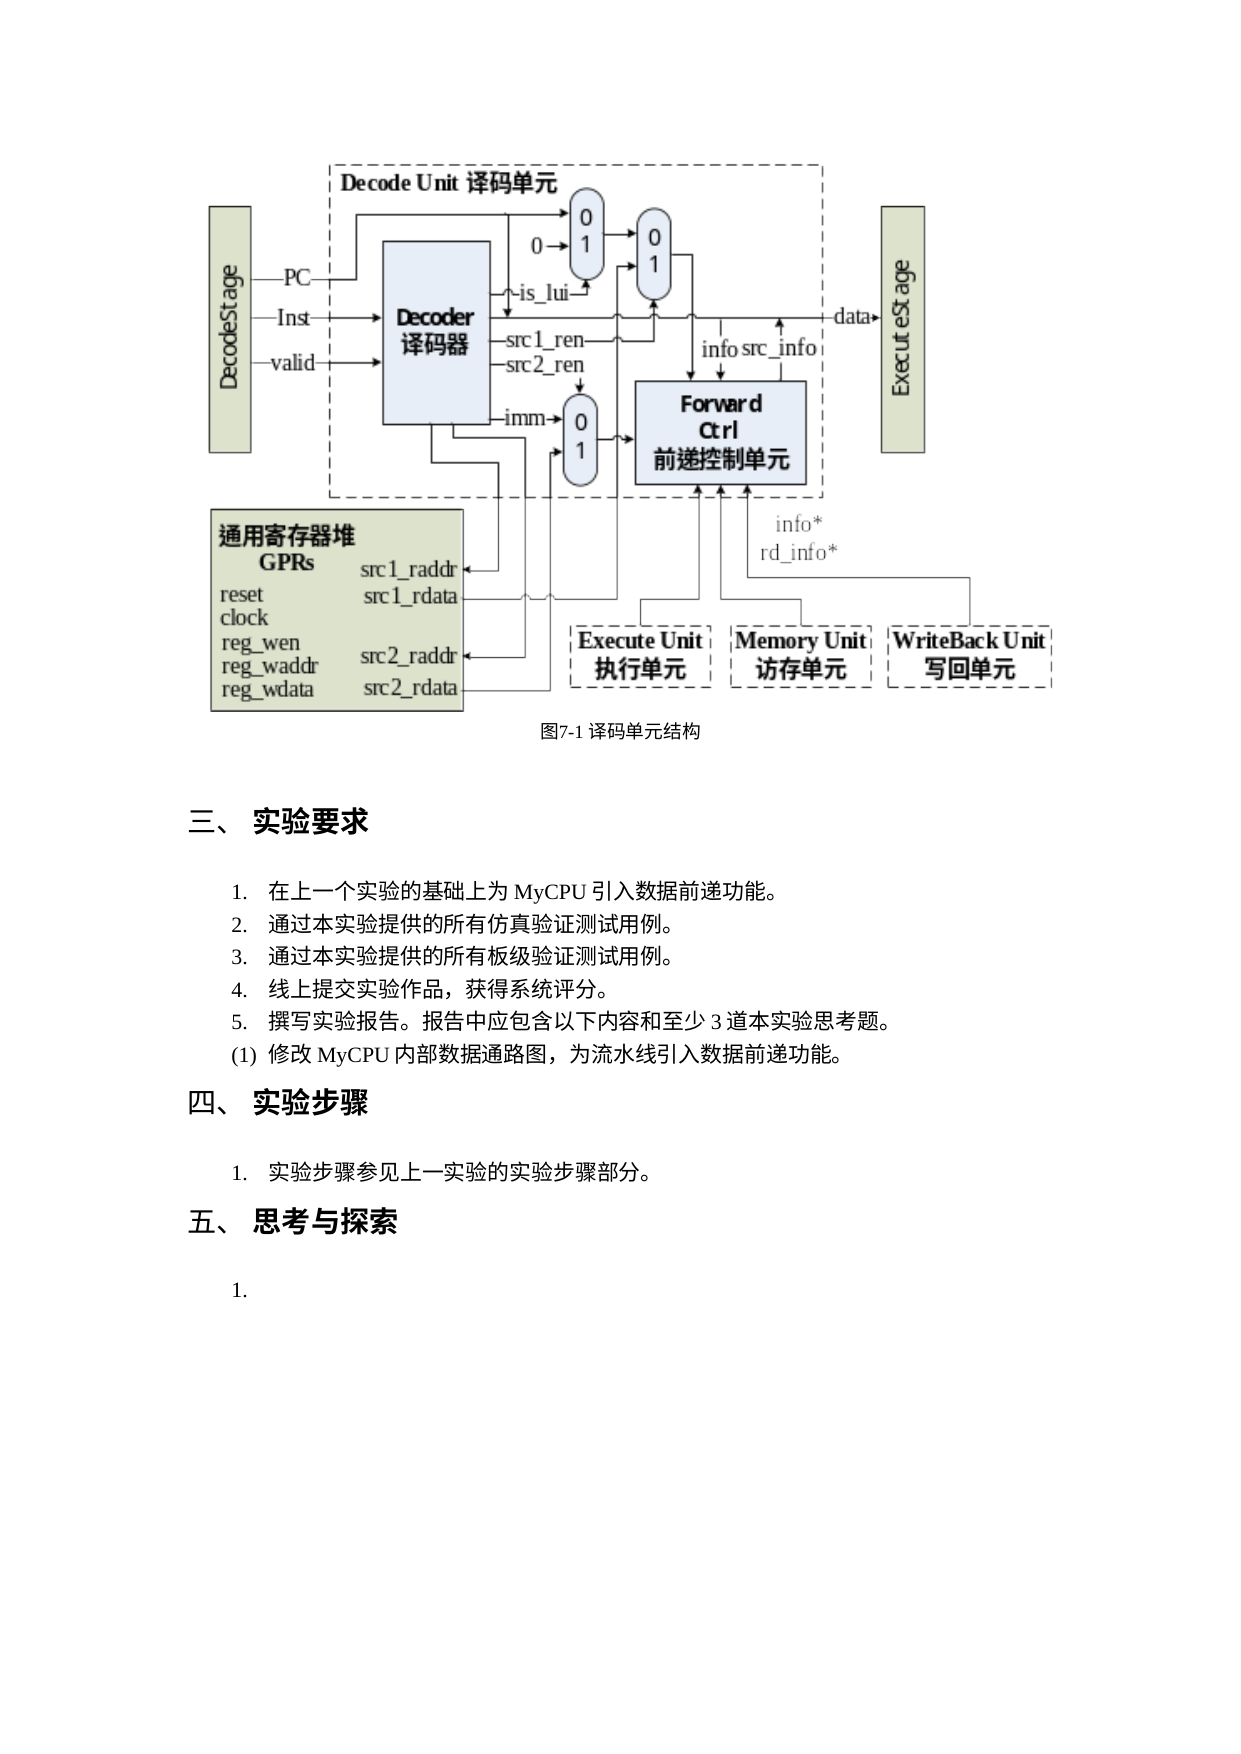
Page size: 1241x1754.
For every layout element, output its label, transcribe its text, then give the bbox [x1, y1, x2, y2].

list 通过本实验提供的所有板级验证测试用例。 [231, 939, 1053, 971]
list 线上提交实验作品，获得系统评分。 [231, 971, 1053, 1004]
list 实验步骤参见上一实验的实验步骤部分。 [231, 1155, 1053, 1187]
list 修改MyCPU内部数据通路图，为流水线引入数据前递功能。 [231, 1036, 1053, 1069]
list 撰写实验报告。报告中应包含以下内容和至少3道本实验思考题。 [231, 1004, 1053, 1036]
subtitle 实验要求 [187, 788, 1053, 853]
subtitle 思考与探索 [187, 1187, 1053, 1252]
subtitle 实验步骤 [187, 1069, 1053, 1134]
text 译码单元结构 [187, 714, 1053, 747]
list 在上一个实验的基础上为MyCPU引入数据前递功能。 [231, 874, 1053, 906]
list 通过本实验提供的所有仿真验证测试用例。 [231, 906, 1053, 939]
